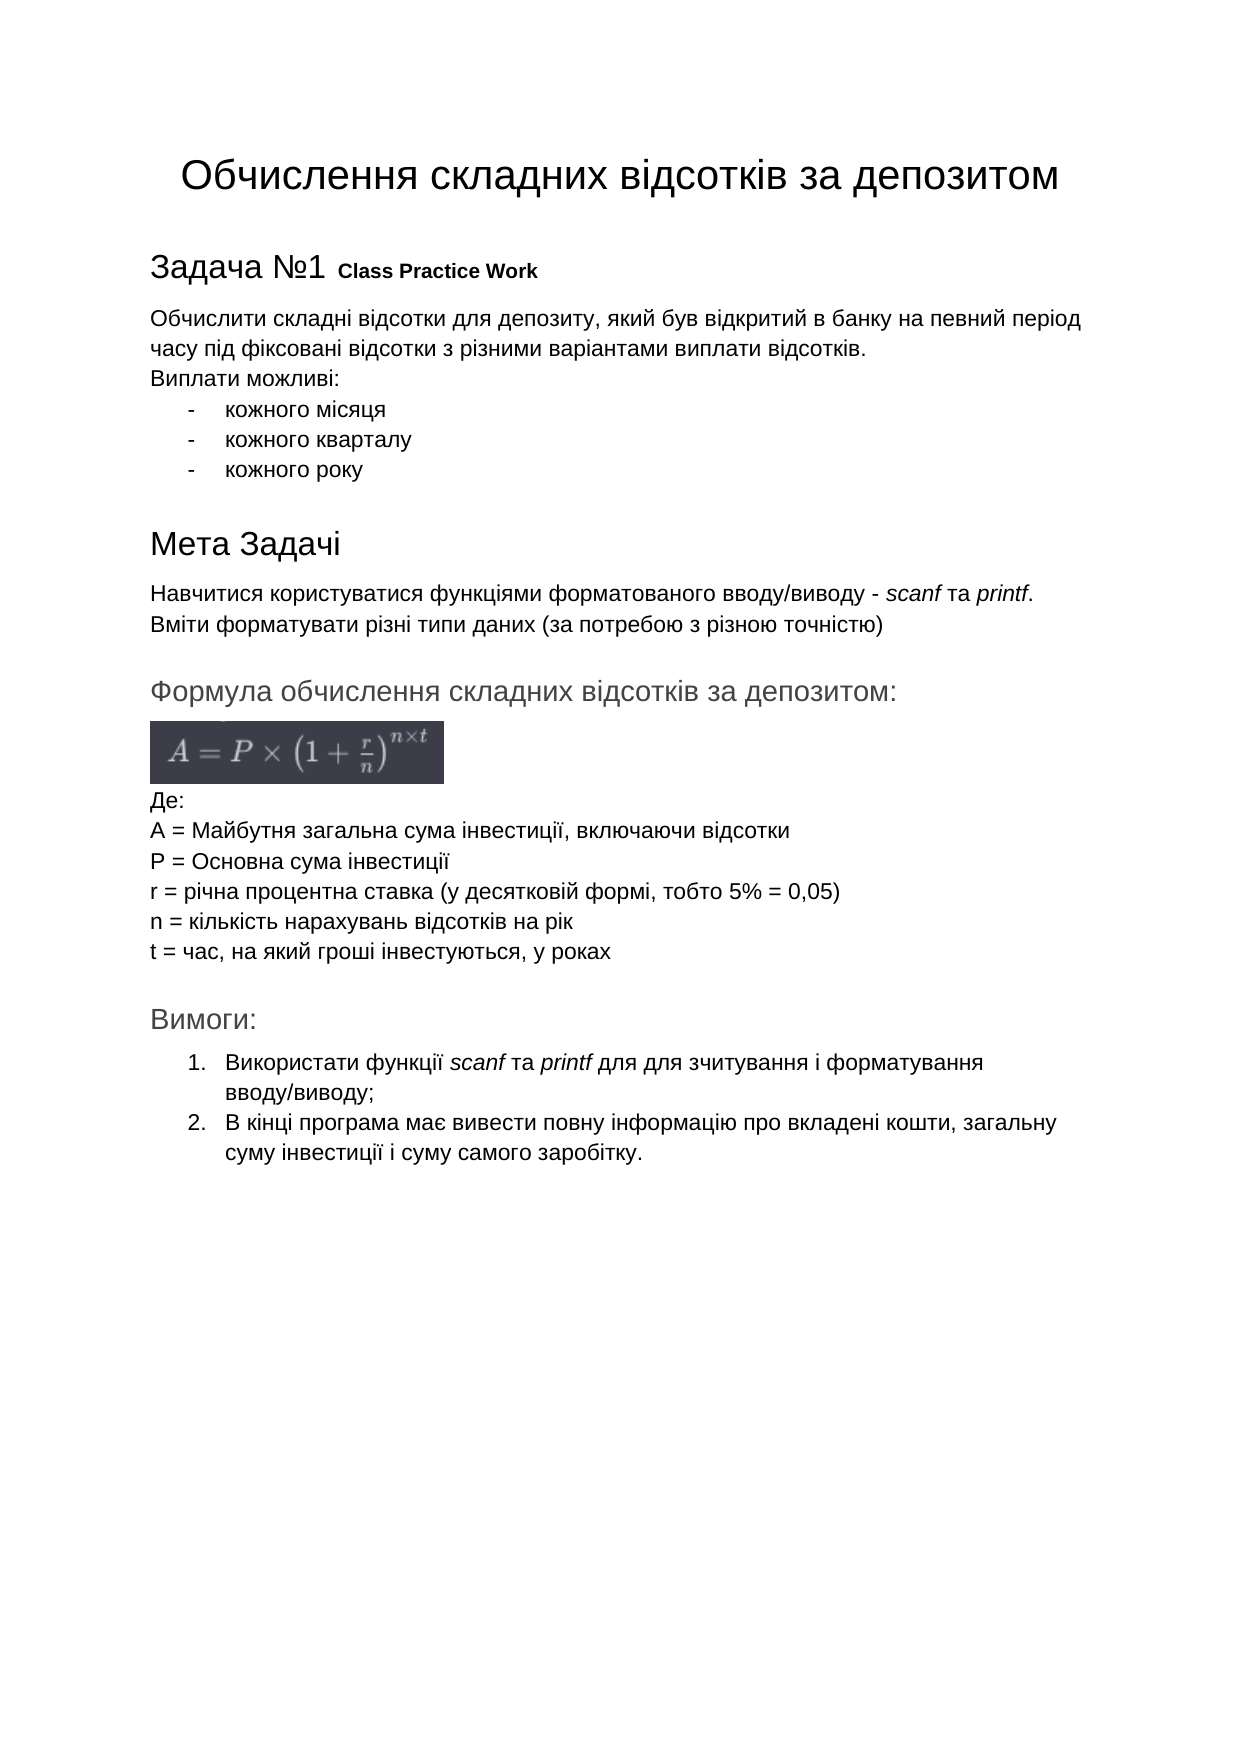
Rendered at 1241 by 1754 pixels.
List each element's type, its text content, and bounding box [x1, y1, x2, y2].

subtitle Обчислення складних відсотків за депозитом [150, 150, 1090, 198]
text P = Основна сума інвестиції [150, 848, 1090, 874]
text Виплати можливі: [150, 365, 1090, 392]
text t = час, на який гроші інвестуються, у роках [150, 938, 1090, 965]
text r = річна процентна ставка (у десятковій формі, тобто 5% = 0,05) [150, 878, 1090, 904]
text Де: [150, 787, 1090, 814]
text Вміти форматувати різні типи даних (за потребою з різною точністю) [150, 611, 1090, 637]
text A = Майбутня загальна сума інвестиції, включаючи відсотки [150, 817, 1090, 844]
text Навчитися користуватися функціями форматованого вводу/виводу - scanf та printf. [150, 580, 1090, 607]
subtitle Вимоги: [150, 1002, 1090, 1035]
subtitle Мета Задачі [150, 524, 1090, 562]
list Використати функції scanf та printf для для зчитування і форматування вводу/виводу; [187, 1049, 1090, 1105]
subtitle Задача №1 Class Practice Work [150, 247, 1090, 285]
text n = кількість нарахувань відсотків на рік [150, 908, 1090, 934]
subtitle Формула обчислення складних відсотків за депозитом: [150, 674, 1090, 708]
list кожного року [187, 456, 1090, 482]
list В кінці програма має вивести повну інформацію про вкладені кошти, загальну суму інвестиції і суму самого заробітку. [187, 1109, 1090, 1166]
text Обчислити складні відсотки для депозиту, який був відкритий в банку на певний період часу під фіксовані відсотки з різними варіантами виплати відсотків. [150, 305, 1090, 361]
picture [150, 721, 444, 784]
list кожного місяця [187, 396, 1090, 422]
list кожного кварталу [187, 426, 1090, 452]
